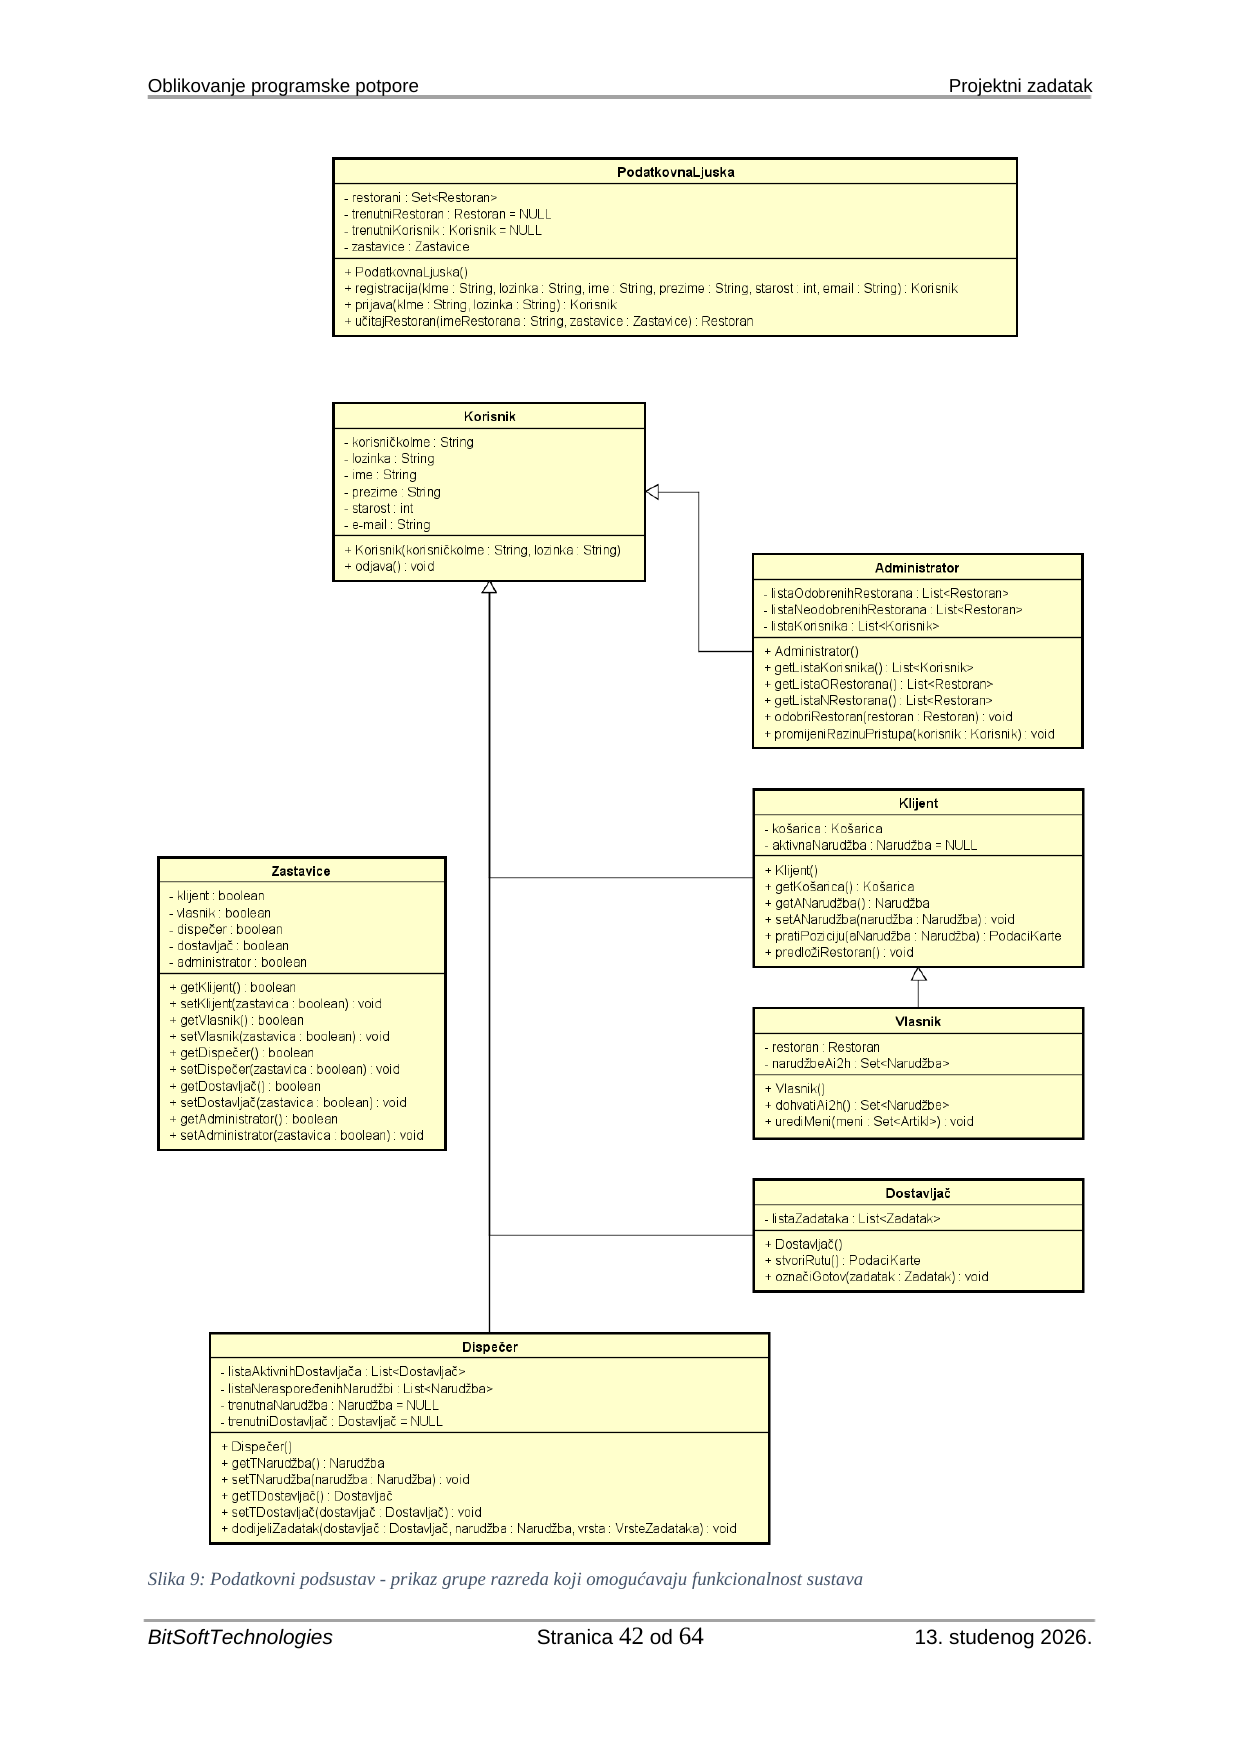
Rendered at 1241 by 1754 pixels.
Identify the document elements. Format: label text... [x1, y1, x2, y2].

picture [147, 147, 1093, 1554]
picture [147, 95, 1092, 99]
text Slika 9: Podatkovni podsustav - prikaz grupe razreda koji omogućavaju funkcionalnost sustava [148, 1567, 1093, 1589]
